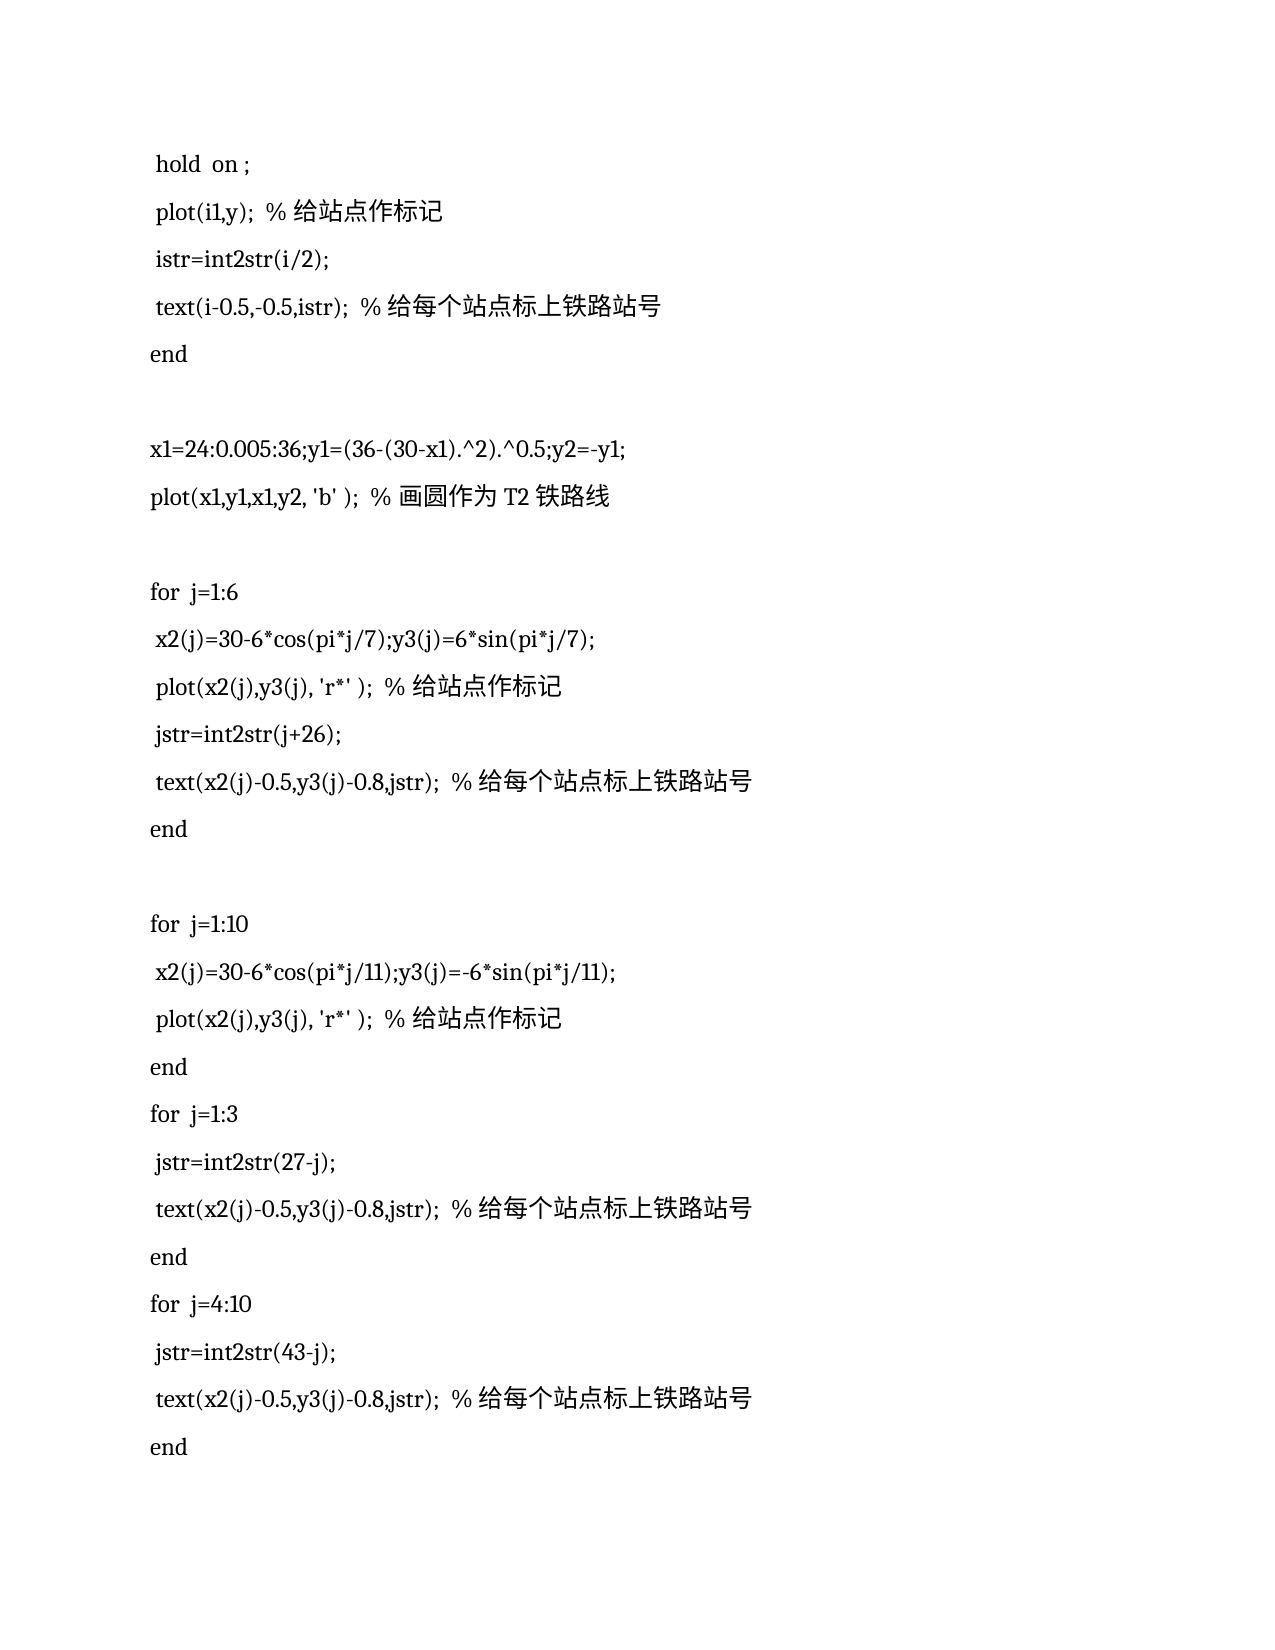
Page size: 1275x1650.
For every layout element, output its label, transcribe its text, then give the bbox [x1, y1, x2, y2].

text x2(j)=30-6*cos(pi*j/11);y3(j)=-6*sin(pi*j/11); [150, 957, 1125, 986]
text end [150, 815, 1125, 844]
text end [150, 1432, 1125, 1461]
text text(i-0.5,-0.5,istr); % 给每个站点标上铁路站号 [150, 292, 1125, 321]
text x2(j)=30-6*cos(pi*j/7);y3(j)=6*sin(pi*j/7); [150, 625, 1125, 654]
text for j=4:10 [150, 1290, 1125, 1319]
text for j=1:6 [150, 577, 1125, 606]
text end [150, 1242, 1125, 1271]
text end [150, 1052, 1125, 1081]
text plot(i1,y); % 给站点作标记 [150, 197, 1125, 226]
text for j=1:10 [150, 910, 1125, 939]
text x1=24:0.005:36;y1=(36-(30-x1).^2).^0.5;y2=-y1; [150, 435, 1125, 464]
text plot(x2(j),y3(j), 'r*' ); % 给站点作标记 [150, 672, 1125, 701]
text text(x2(j)-0.5,y3(j)-0.8,jstr); % 给每个站点标上铁路站号 [150, 1195, 1125, 1224]
text jstr=int2str(43-j); [150, 1337, 1125, 1366]
text jstr=int2str(j+26); [150, 720, 1125, 749]
text text(x2(j)-0.5,y3(j)-0.8,jstr); % 给每个站点标上铁路站号 [150, 767, 1125, 796]
text plot(x1,y1,x1,y2, 'b' ); % 画圆作为 T2 铁路线 [150, 482, 1125, 511]
text for j=1:3 [150, 1100, 1125, 1129]
text istr=int2str(i/2); [150, 245, 1125, 274]
text plot(x2(j),y3(j), 'r*' ); % 给站点作标记 [150, 1005, 1125, 1034]
text jstr=int2str(27-j); [150, 1147, 1125, 1176]
text text(x2(j)-0.5,y3(j)-0.8,jstr); % 给每个站点标上铁路站号 [150, 1385, 1125, 1414]
text hold on ; [150, 150, 1125, 179]
text end [150, 340, 1125, 369]
